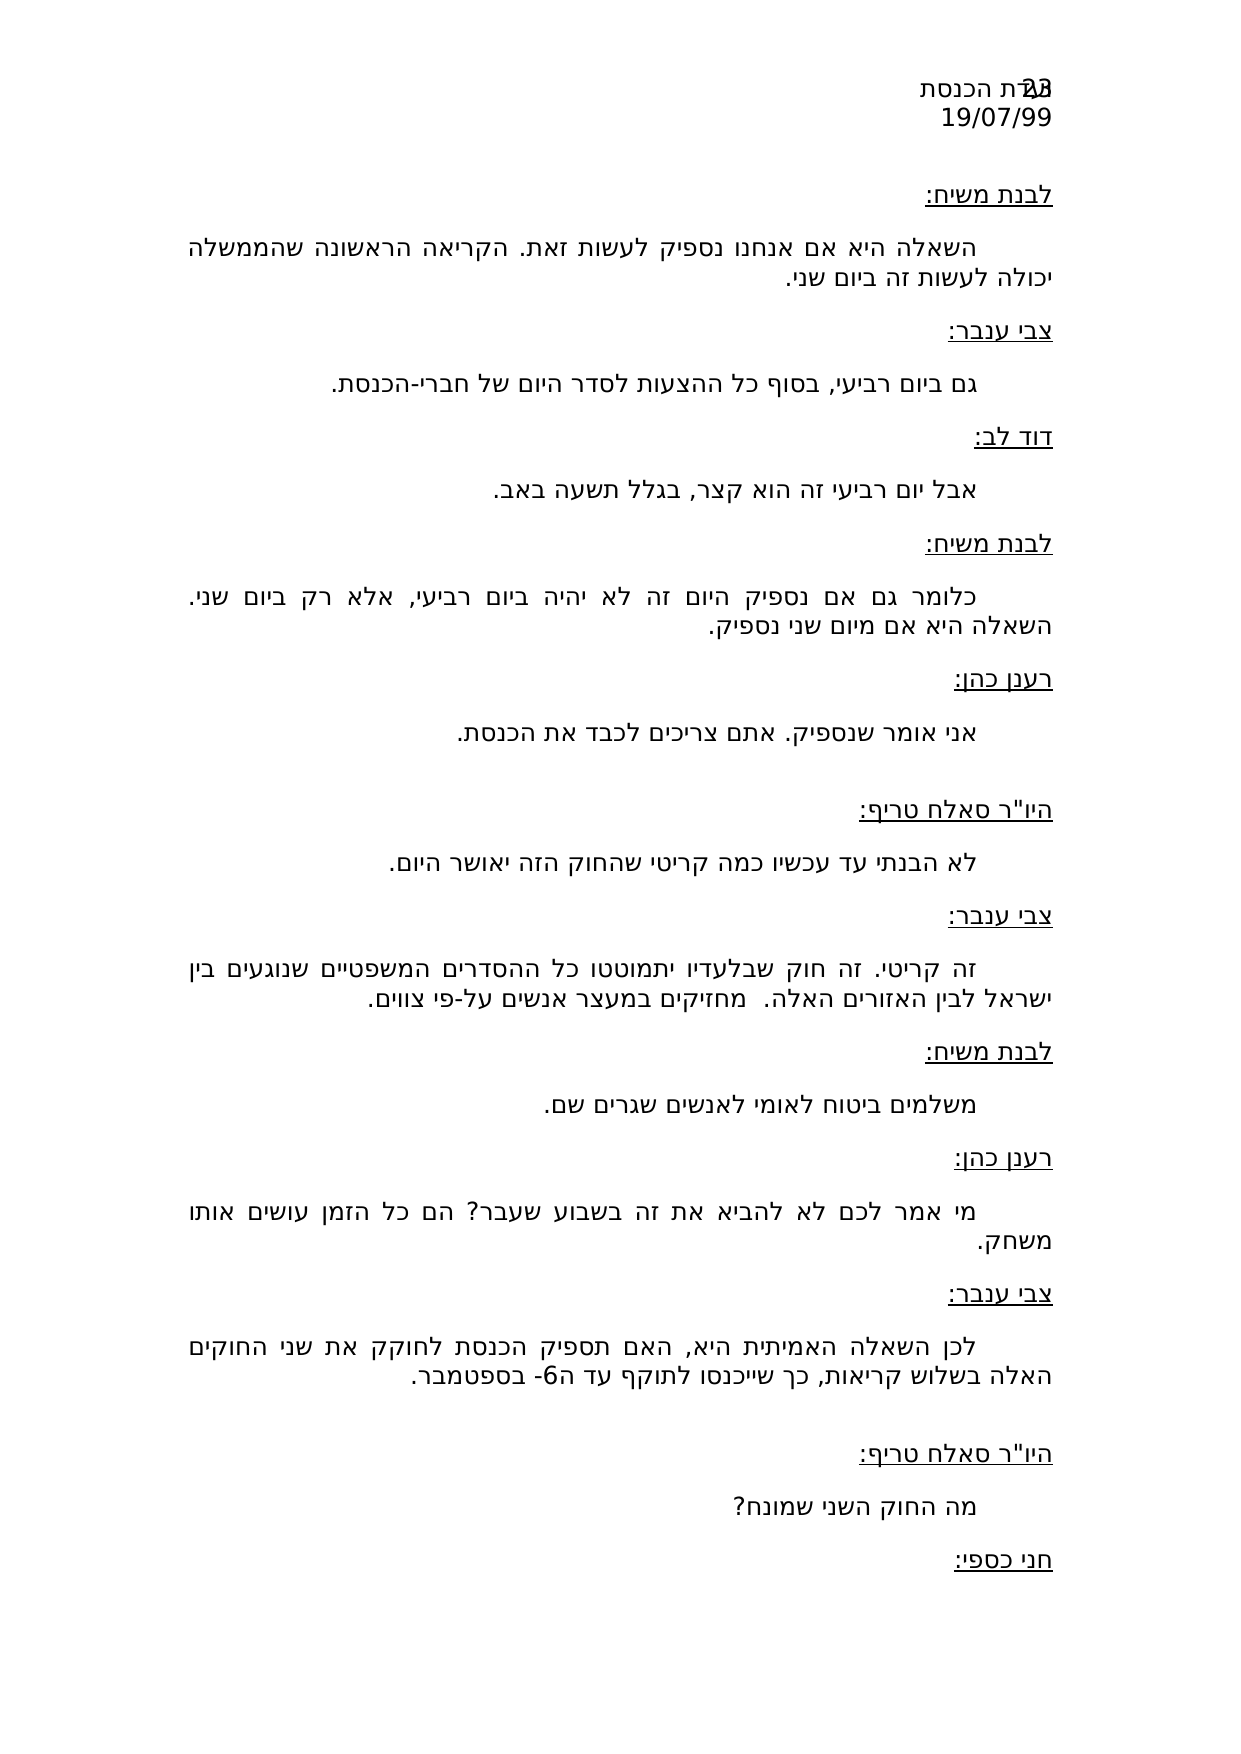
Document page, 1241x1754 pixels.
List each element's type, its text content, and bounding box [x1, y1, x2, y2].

text אני אומר שנספיק. אתם צריכים לכבד את הכנסת. [187, 718, 1053, 747]
text לכן השאלה האמיתית היא, האם תספיק הכנסת לחוקק את שני החוקים האלה בשלוש קריאות, כך שייכנסו לתוקף עד ה6- בספטמבר. [187, 1332, 1053, 1391]
text השאלה היא אם אנחנו נספיק לעשות זאת. הקריאה הראשונה שהממשלה יכולה לעשות זה ביום שני. [187, 233, 1053, 292]
text רענן כהן: [187, 664, 1053, 694]
text דוד לב: [187, 422, 1053, 452]
text חני כספי: [187, 1545, 1053, 1574]
text היו"ר סאלח טריף: [187, 1439, 1053, 1468]
text לא הבנתי עד עכשיו כמה קריטי שהחוק הזה יאושר היום. [187, 848, 1053, 877]
text צבי ענבר: [187, 316, 1053, 345]
text מה החוק השני שמונח? [187, 1492, 1053, 1521]
text היו"ר סאלח טריף: [187, 795, 1053, 824]
text מי אמר לכם לא להביא את זה בשבוע שעבר? הם כל הזמן עושים אותו משחק. [187, 1197, 1053, 1255]
text רענן כהן: [187, 1143, 1053, 1173]
text לבנת משיח: [187, 180, 1053, 209]
text צבי ענבר: [187, 901, 1053, 931]
text לבנת משיח: [187, 1037, 1053, 1066]
text זה קריטי. זה חוק שבלעדיו יתמוטטו כל ההסדרים המשפטיים שנוגעים בין ישראל לבין האזורים האלה. מחזיקים במעצר אנשים על-פי צווים. [187, 955, 1053, 1013]
text צבי ענבר: [187, 1279, 1053, 1308]
text לבנת משיח: [187, 529, 1053, 558]
text משלמים ביטוח לאומי לאנשים שגרים שם. [187, 1090, 1053, 1119]
text כלומר גם אם נספיק היום זה לא יהיה ביום רביעי, אלא רק ביום שני. השאלה היא אם מיום שני נספיק. [187, 582, 1053, 640]
text אבל יום רביעי זה הוא קצר, בגלל תשעה באב. [187, 476, 1053, 505]
text גם ביום רביעי, בסוף כל ההצעות לסדר היום של חברי-הכנסת. [187, 369, 1053, 398]
